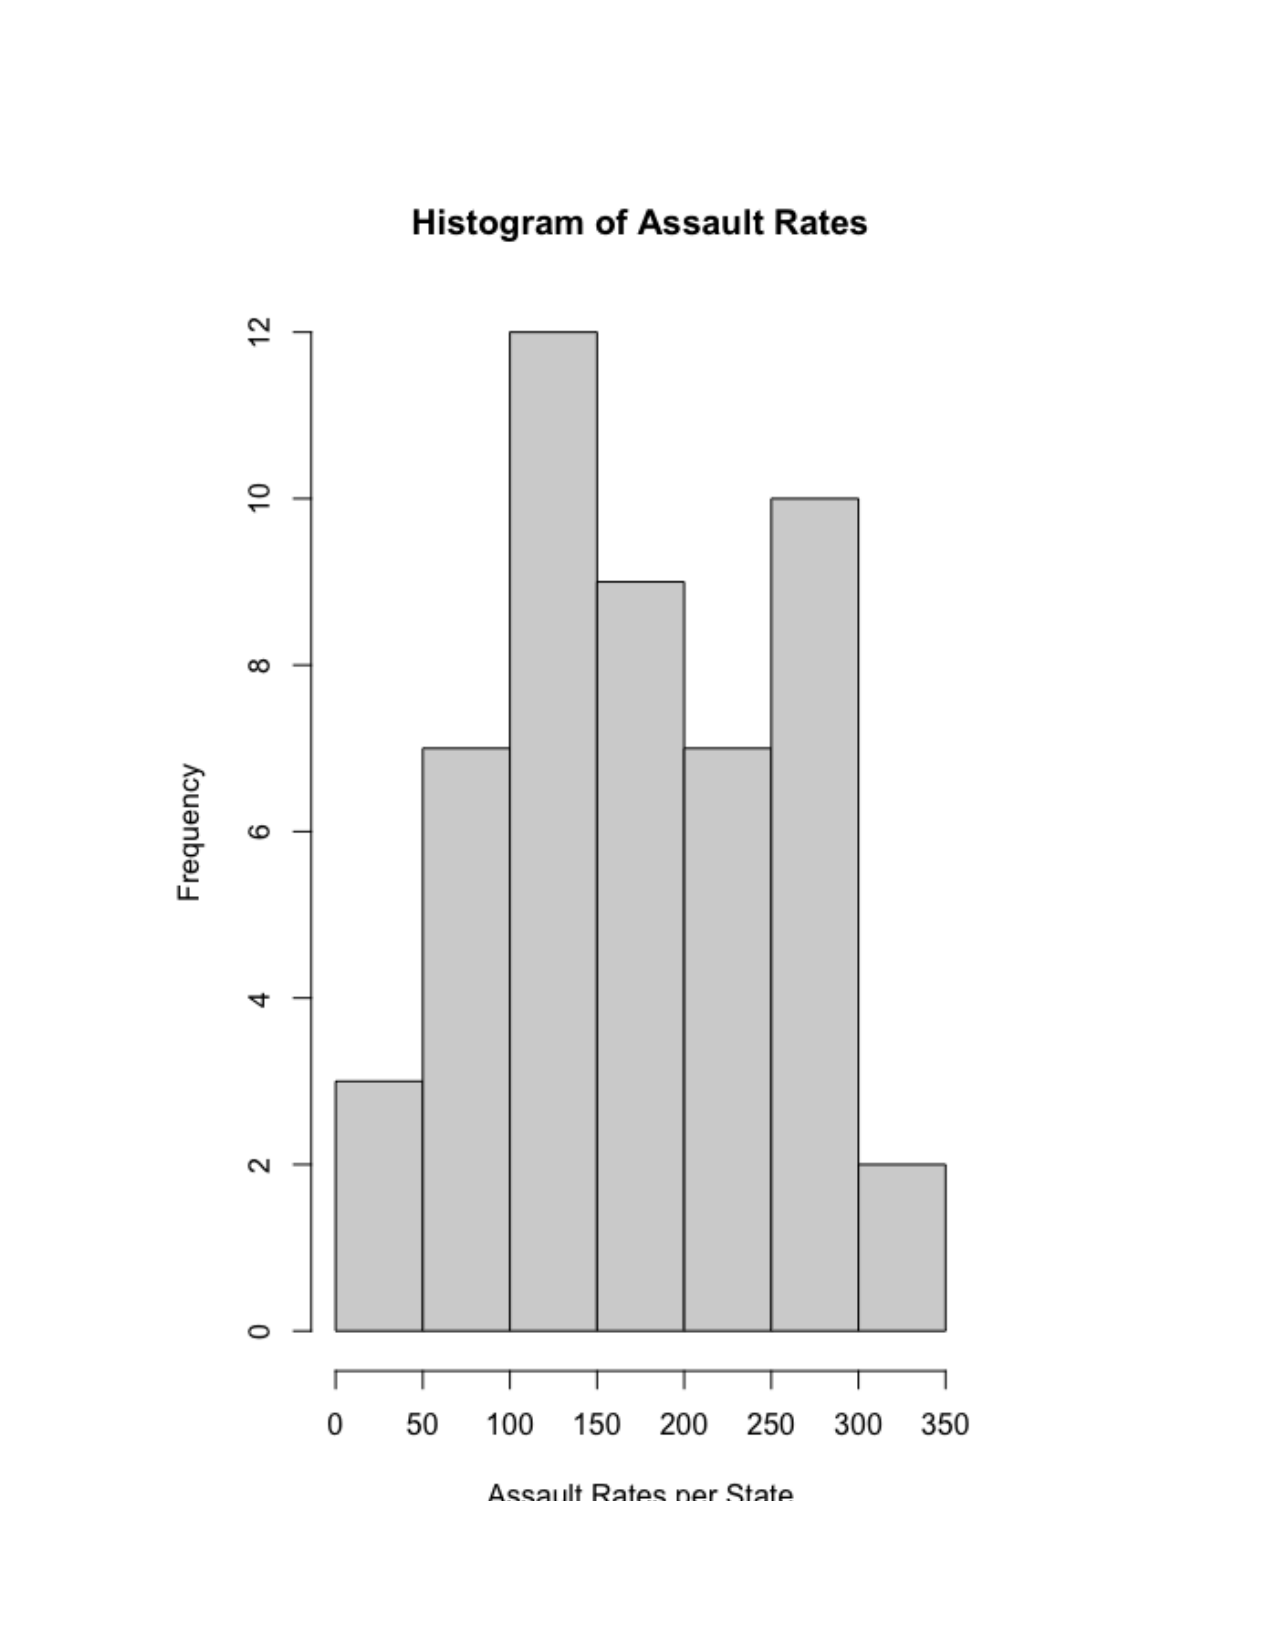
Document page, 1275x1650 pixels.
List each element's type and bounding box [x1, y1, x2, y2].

picture [168, 150, 1044, 1501]
